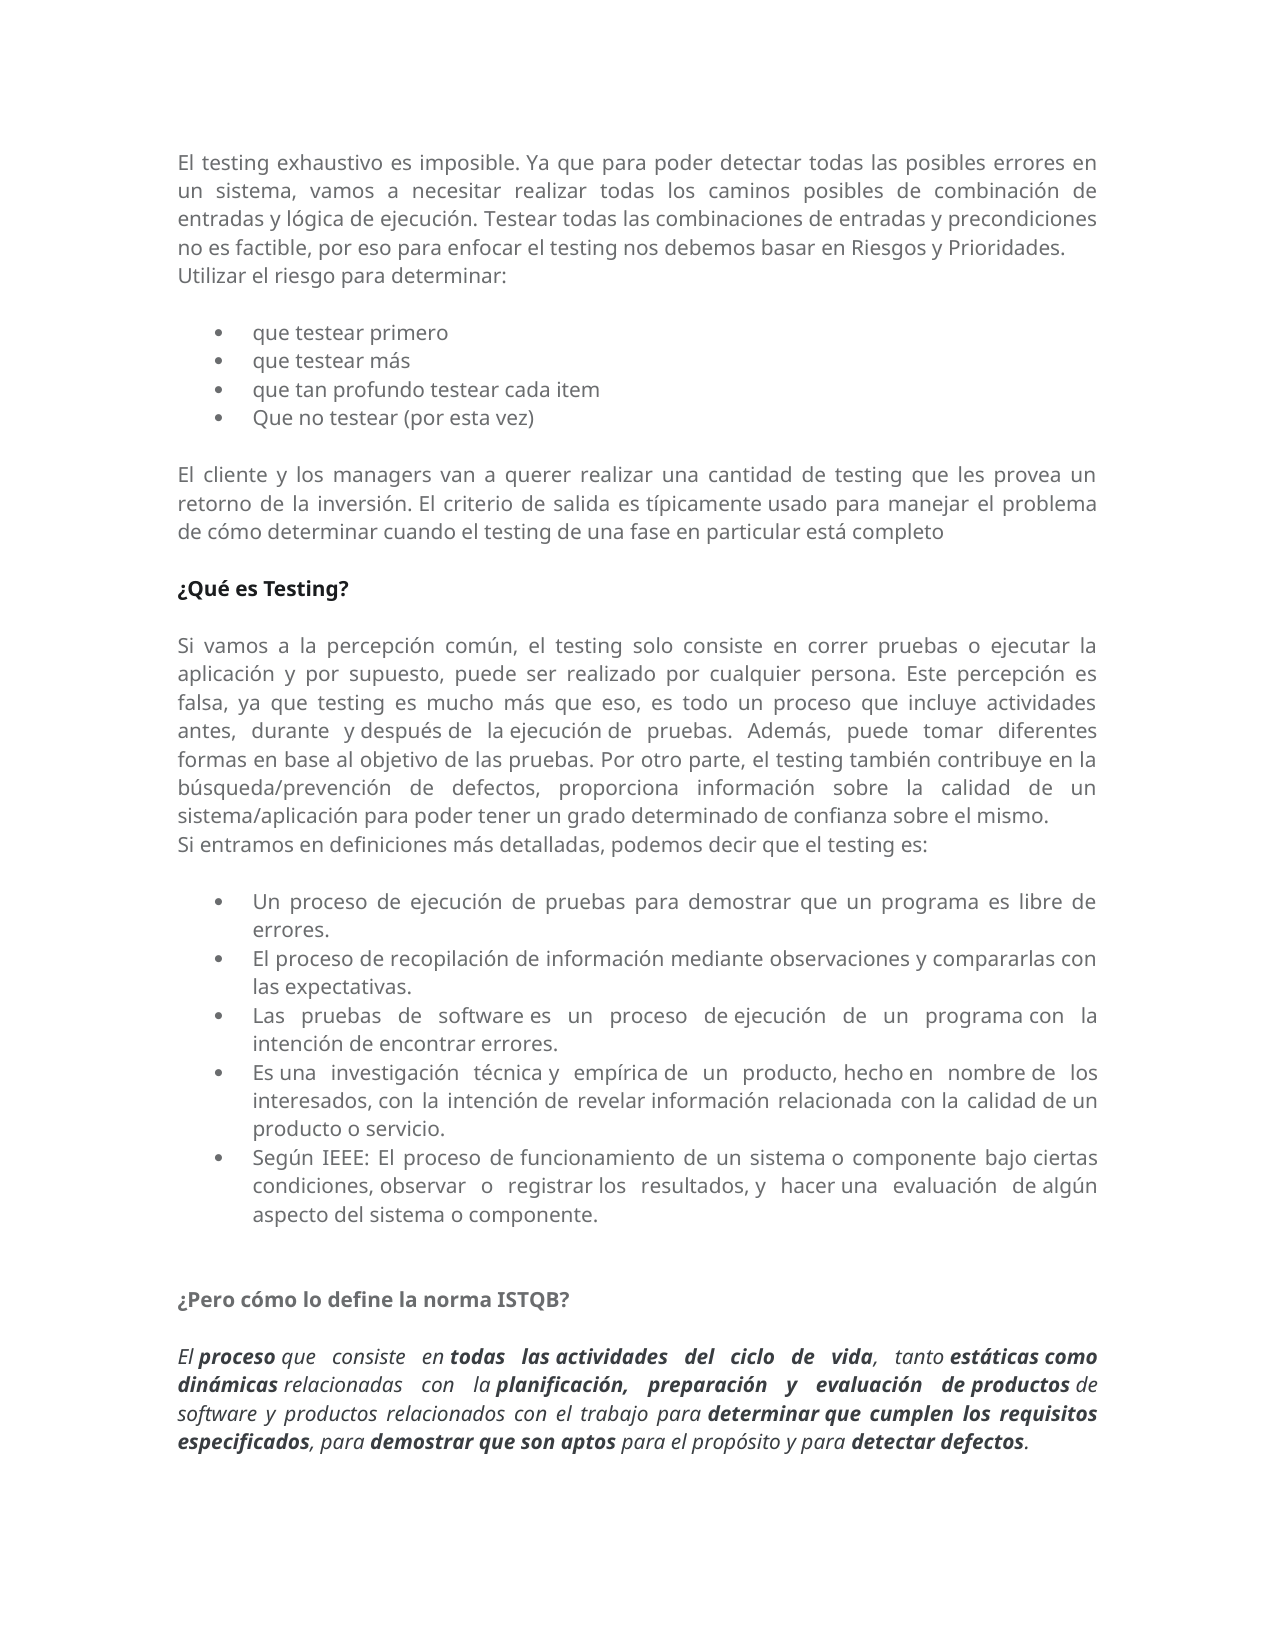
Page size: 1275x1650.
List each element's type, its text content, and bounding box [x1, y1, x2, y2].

text Si entramos en definiciones más detalladas, podemos decir que el testing es: [177, 830, 1098, 858]
text Utilizar el riesgo para determinar: [177, 261, 1098, 290]
text ¿Pero cómo lo define la norma ISTQB? [177, 1285, 1098, 1313]
text El proceso que consiste en todas las actividades del ciclo de vida, tanto estáticas como dinámicas relacionadas con la planificación, preparación y evaluación de productos de software y productos relacionados con el trabajo para determinar que cumplen los requisitos especificados, para demostrar que son aptos para el propósito y para detectar defectos. [177, 1342, 1098, 1456]
text El testing exhaustivo es imposible. Ya que para poder detectar todas las posibles errores en un sistema, vamos a necesitar realizar todas los caminos posibles de combinación de entradas y lógica de ejecución. Testear todas las combinaciones de entradas y precondiciones no es factible, por eso para enfocar el testing nos debemos basar en Riesgos y Prioridades. [177, 148, 1098, 261]
list Que no testear (por esta vez) [215, 403, 1098, 432]
text ¿Qué es Testing? [177, 574, 1098, 603]
list que testear más [215, 347, 1098, 375]
text Si vamos a la percepción común, el testing solo consiste en correr pruebas o ejecutar la aplicación y por supuesto, puede ser realizado por cualquier persona. Este percepción es falsa, ya que testing es mucho más que eso, es todo un proceso que incluye actividades antes, durante y después de la ejecución de pruebas. Además, puede tomar diferentes formas en base al objetivo de las pruebas. Por otro parte, el testing también contribuye en la búsqueda/prevención de defectos, proporciona información sobre la calidad de un sistema/aplicación para poder tener un grado determinado de confianza sobre el mismo. [177, 631, 1098, 830]
text El cliente y los managers van a querer realizar una cantidad de testing que les provea un retorno de la inversión. El criterio de salida es típicamente usado para manejar el problema de cómo determinar cuando el testing de una fase en particular está completo [177, 460, 1098, 546]
list que tan profundo testear cada item [215, 375, 1098, 403]
list que testear primero [215, 318, 1098, 347]
list Es una investigación técnica y empírica de un producto, hecho en nombre de los interesados, con la intención de revelar información relacionada con la calidad de un producto o servicio. [215, 1058, 1098, 1143]
list El proceso de recopilación de información mediante observaciones y compararlas con las expectativas. [215, 944, 1098, 1001]
list Las pruebas de software es un proceso de ejecución de un programa con la intención de encontrar errores. [215, 1001, 1098, 1058]
list Un proceso de ejecución de pruebas para demostrar que un programa es libre de errores. [215, 887, 1098, 944]
list Según IEEE: El proceso de funcionamiento de un sistema o componente bajo ciertas condiciones, observar o registrar los resultados, y hacer una evaluación de algún aspecto del sistema o componente. [215, 1143, 1098, 1228]
